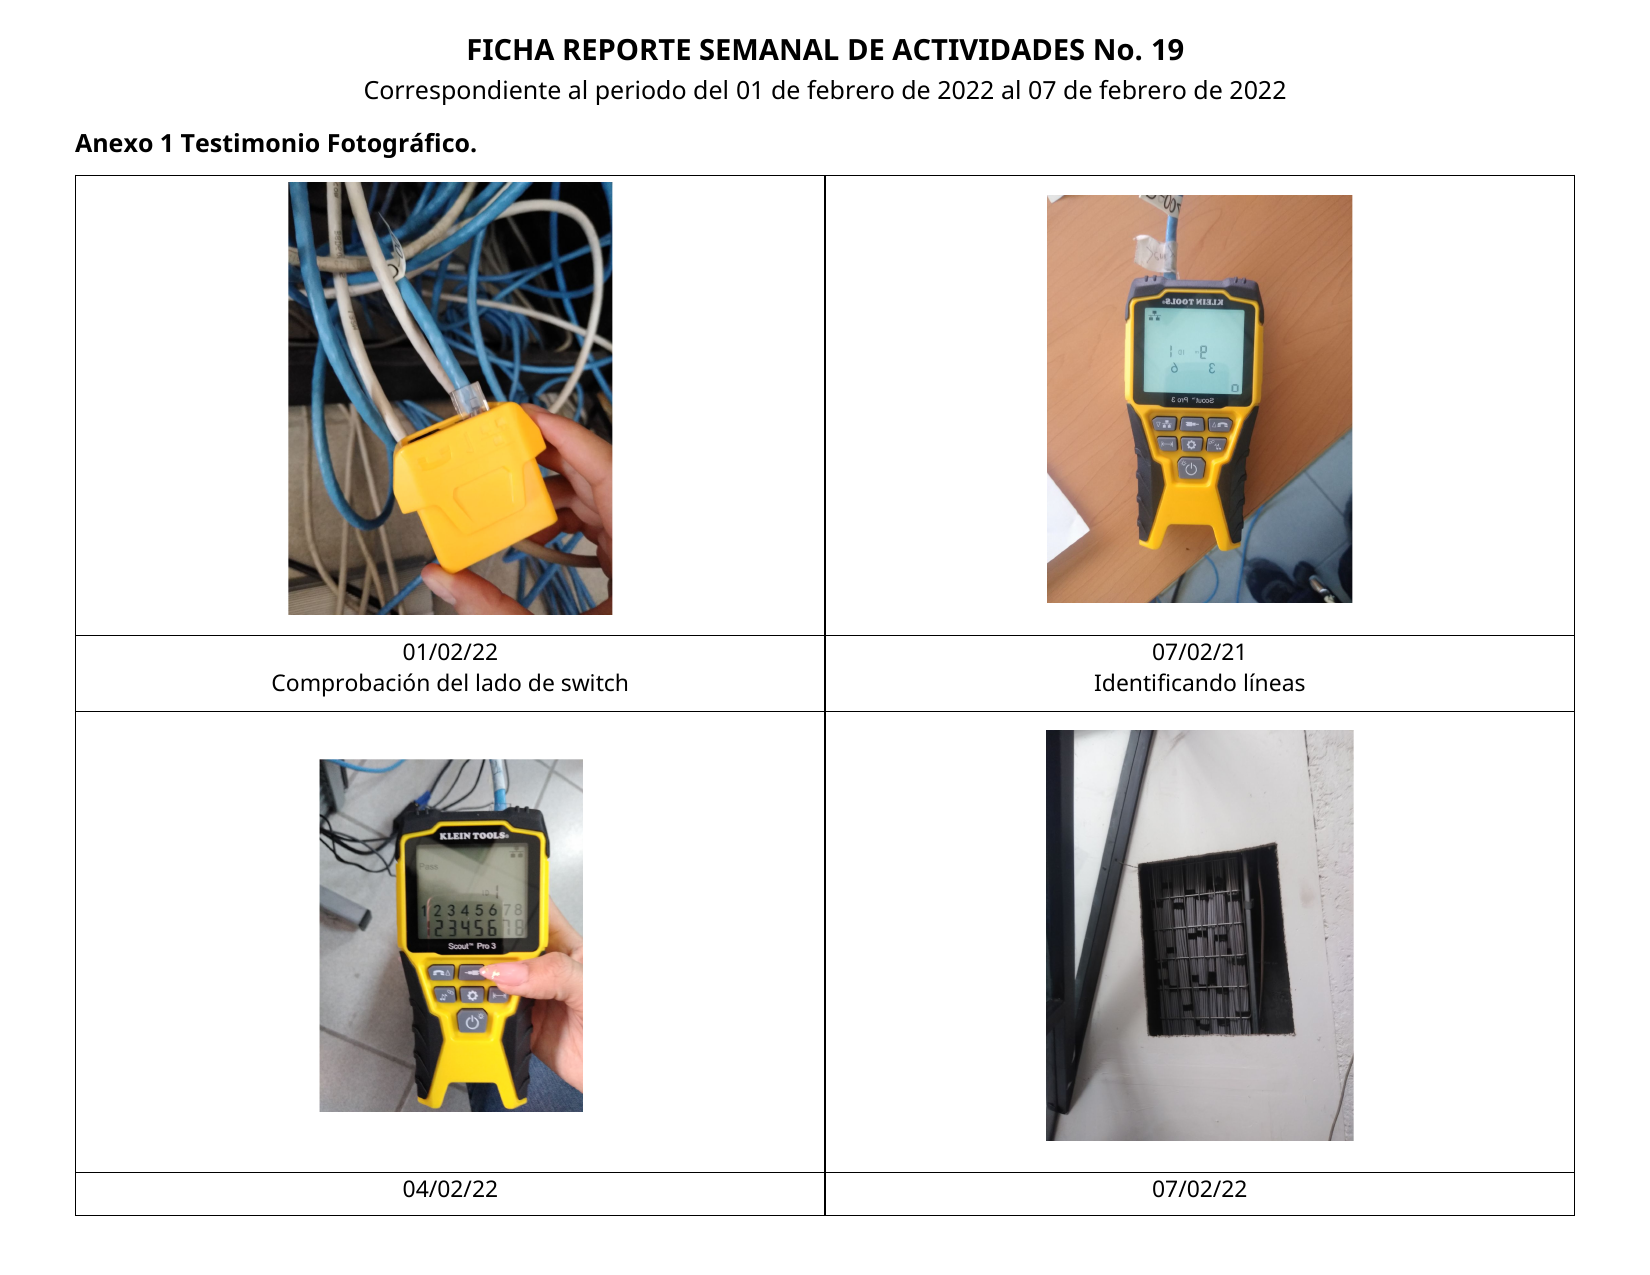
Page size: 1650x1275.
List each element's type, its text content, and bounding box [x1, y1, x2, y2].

table_cell [826, 1173, 1574, 1215]
table_cell [826, 712, 1574, 1172]
table_cell [76, 636, 824, 711]
picture [288, 182, 613, 615]
text Anexo 1 Testimonio Fotográfico. [75, 125, 1575, 159]
table_header [76, 176, 824, 635]
picture [1046, 730, 1354, 1141]
picture [1047, 195, 1353, 603]
table_cell [826, 636, 1574, 711]
table_cell [76, 1173, 824, 1215]
table_cell [76, 712, 824, 1172]
picture [320, 760, 583, 1112]
table_header [826, 176, 1574, 635]
